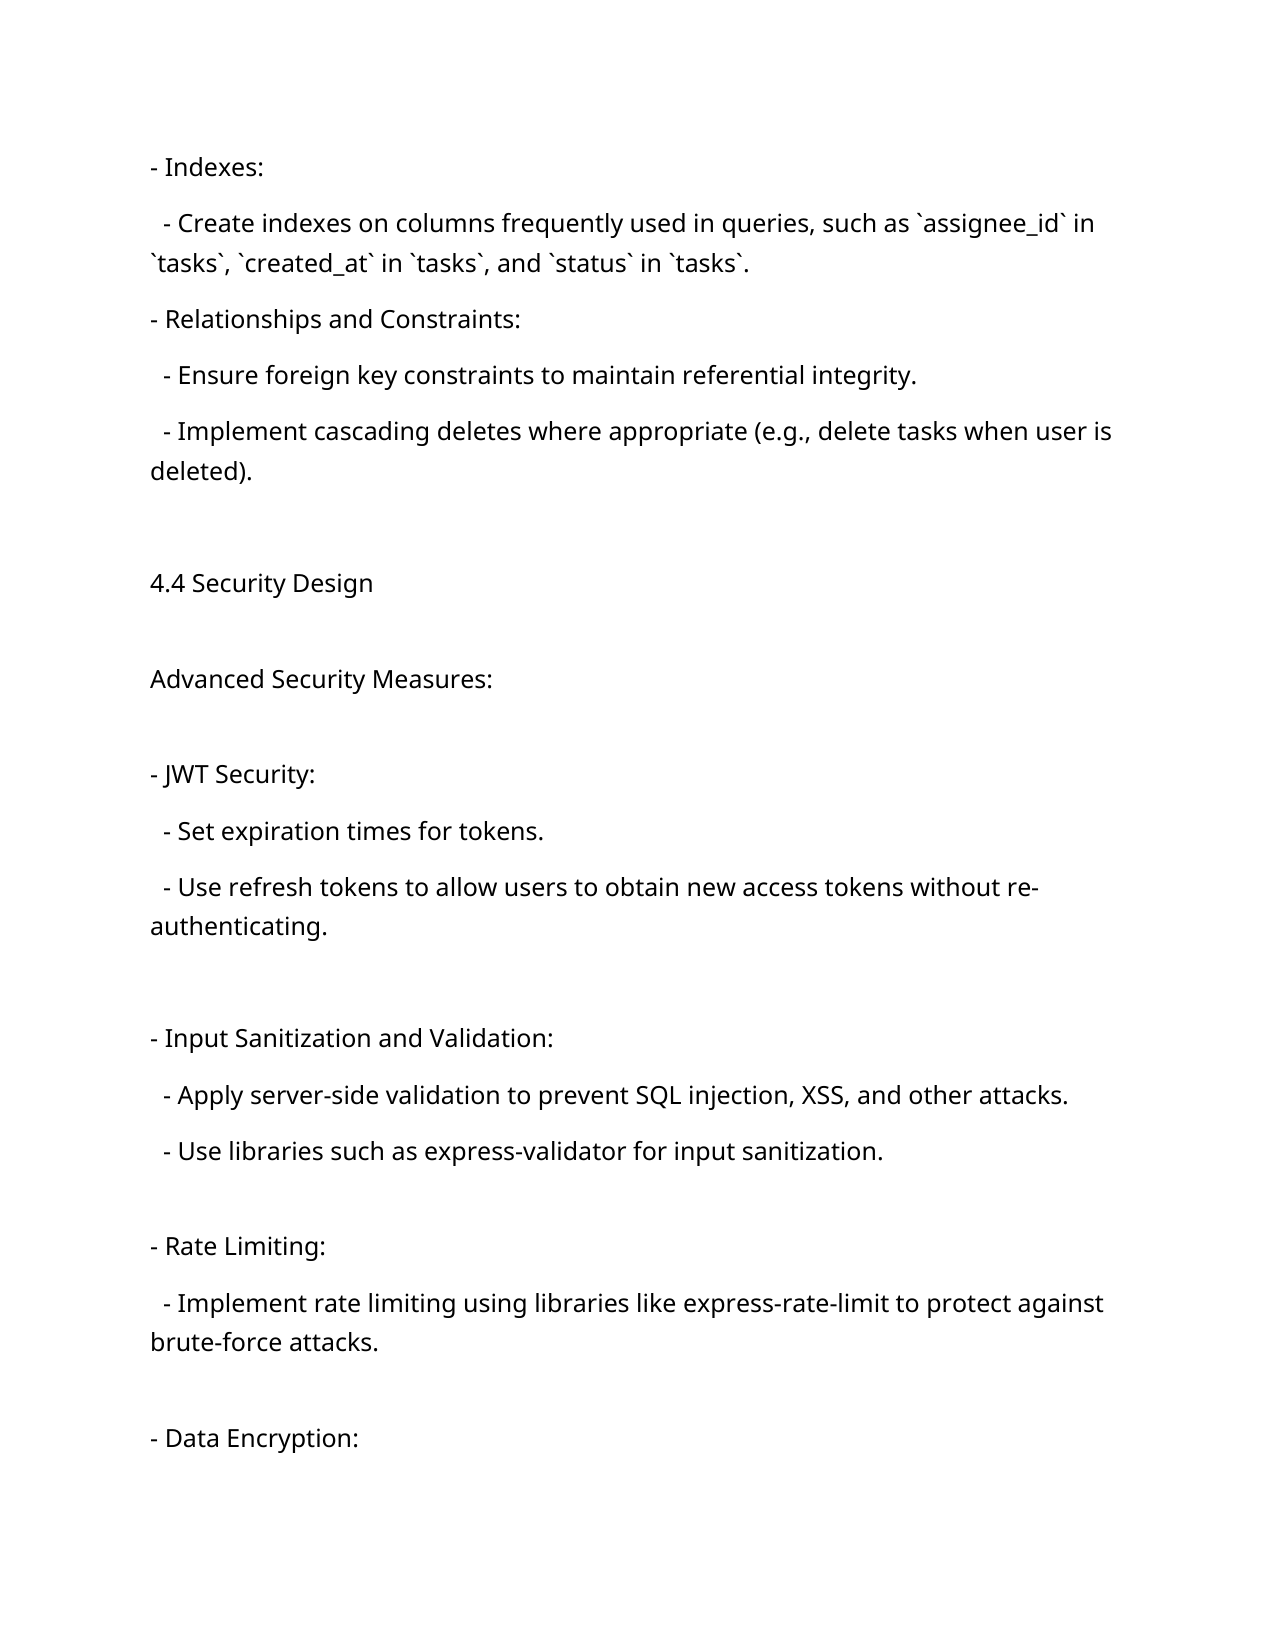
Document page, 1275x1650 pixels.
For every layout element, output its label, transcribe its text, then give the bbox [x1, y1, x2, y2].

text - Relationships and Constraints: [150, 302, 1125, 336]
text - Rate Limiting: [150, 1229, 1125, 1263]
text - Ensure foreign key constraints to maintain referential integrity. [150, 358, 1125, 392]
text - JWT Security: [150, 757, 1125, 791]
text - Implement cascading deletes where appropriate (e.g., delete tasks when user is deleted). [150, 414, 1125, 488]
text - Implement rate limiting using libraries like express-rate-limit to protect against brute-force attacks. [150, 1285, 1125, 1398]
text - Apply server-side validation to prevent SQL injection, XSS, and other attacks. [150, 1077, 1125, 1111]
text - Data Encryption: [150, 1420, 1125, 1454]
text - Indexes: [150, 150, 1125, 184]
text - Input Sanitization and Validation: [150, 1021, 1125, 1055]
text Advanced Security Measures: [150, 661, 1125, 735]
text - Use refresh tokens to allow users to obtain new access tokens without re-authenticating. [150, 869, 1125, 943]
text - Use libraries such as express-validator for input sanitization. [150, 1133, 1125, 1207]
text 4.4 Security Design [150, 566, 1125, 639]
text - Create indexes on columns frequently used in queries, such as `assignee_id` in `tasks`, `created_at` in `tasks`, and `status` in `tasks`. [150, 206, 1125, 280]
text - Set expiration times for tokens. [150, 813, 1125, 847]
